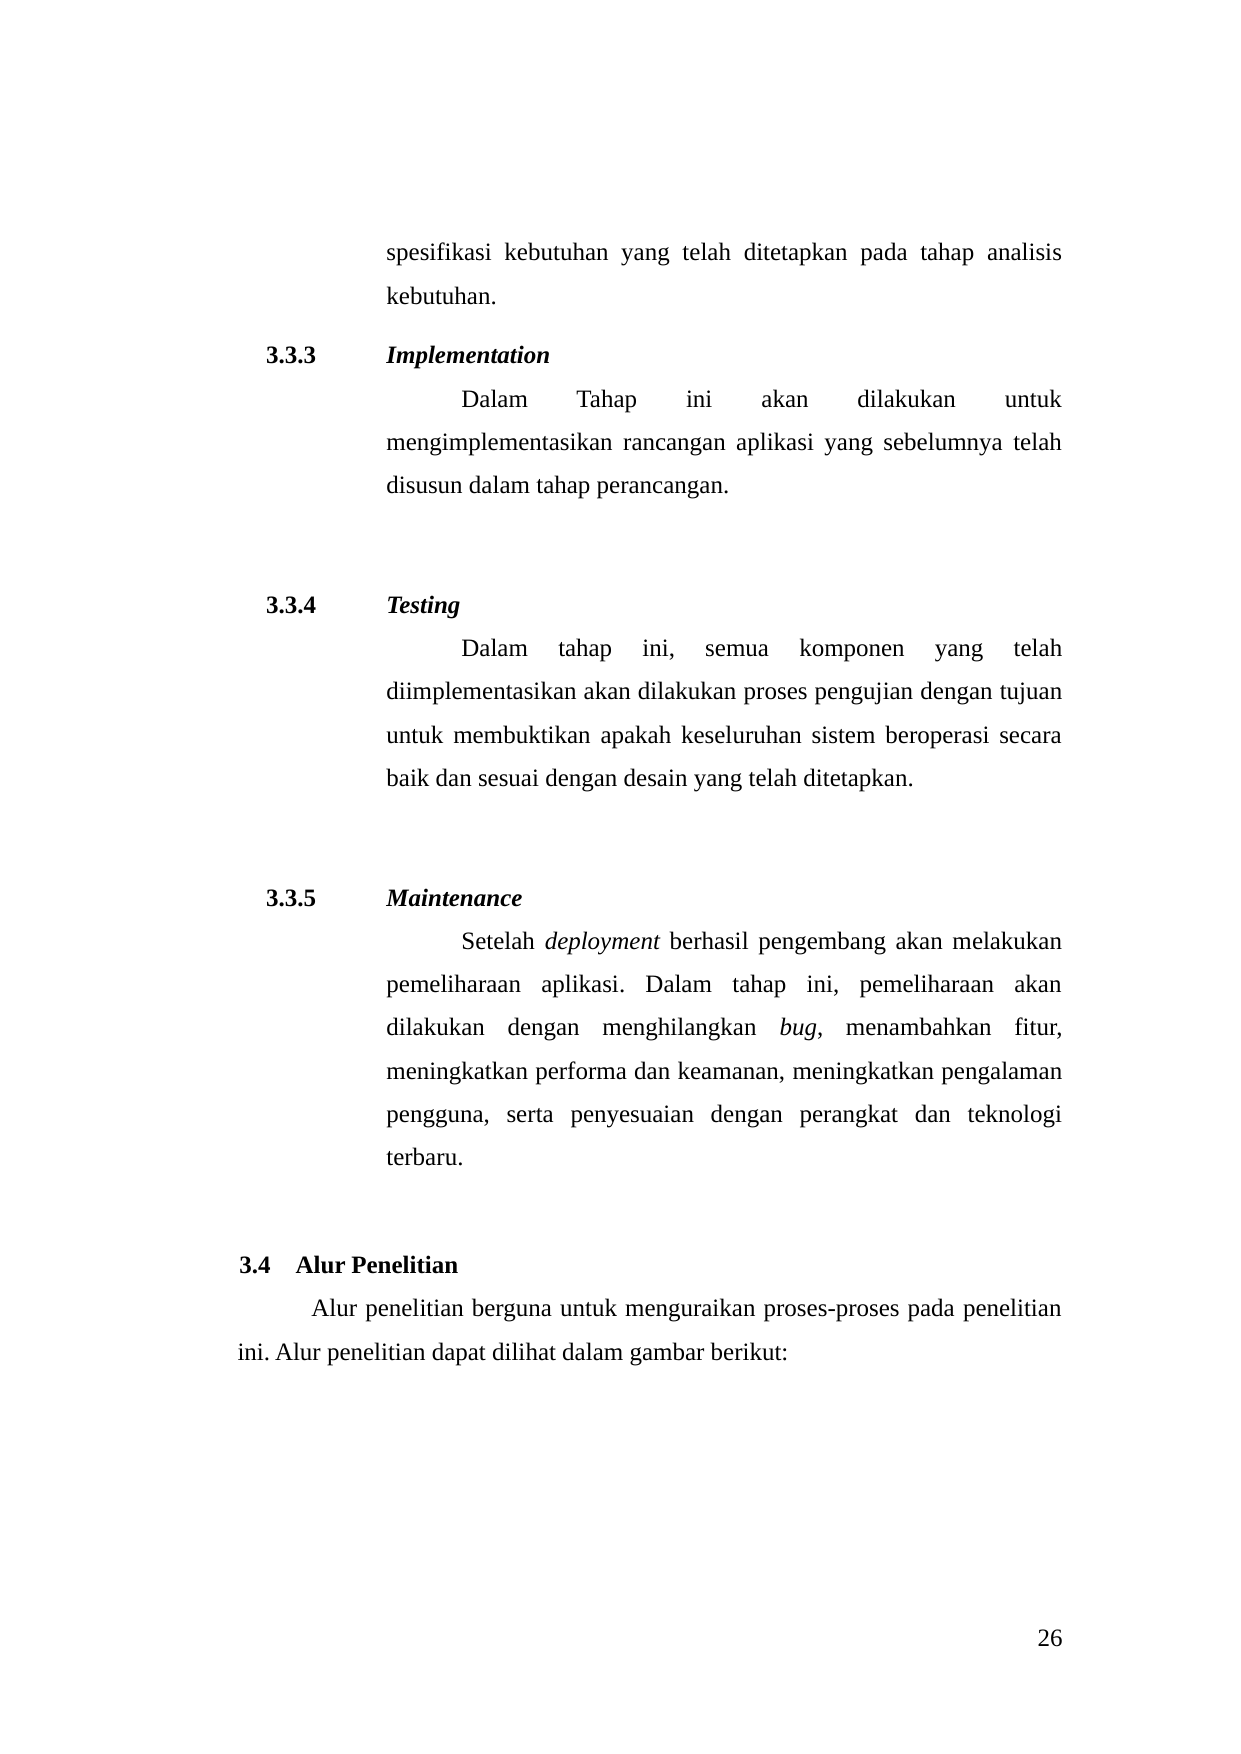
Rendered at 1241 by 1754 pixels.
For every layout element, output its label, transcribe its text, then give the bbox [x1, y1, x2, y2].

subtitle Maintenance [266, 883, 1062, 911]
text Setelah deployment berhasil pengembang akan melakukan pemeliharaan aplikasi. Dalam tahap ini, pemeliharaan akan dilakukan dengan menghilangkan bug, menambahkan fitur, meningkatkan performa dan keamanan, meningkatkan pengalaman pengguna, serta penyesuaian dengan perangkat dan teknologi terbaru. [386, 926, 1062, 1171]
text Dalam tahap ini, semua komponen yang telah diimplementasikan akan dilakukan proses pengujian dengan tujuan untuk membuktikan apakah keseluruhan sistem beroperasi secara baik dan sesuai dengan desain yang telah ditetapkan. [386, 633, 1062, 792]
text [386, 237, 1062, 309]
text Dalam Tahap ini akan dilakukan untuk mengimplementasikan rancangan aplikasi yang sebelumnya telah disusun dalam tahap perancangan. [386, 384, 1062, 499]
text Alur penelitian berguna untuk menguraikan proses-proses pada penelitian ini. Alur penelitian dapat dilihat dalam gambar berikut: [237, 1293, 1062, 1365]
subtitle Implementation [266, 341, 1062, 369]
subtitle Testing [266, 590, 1062, 619]
subtitle Alur Penelitian [239, 1250, 1062, 1279]
